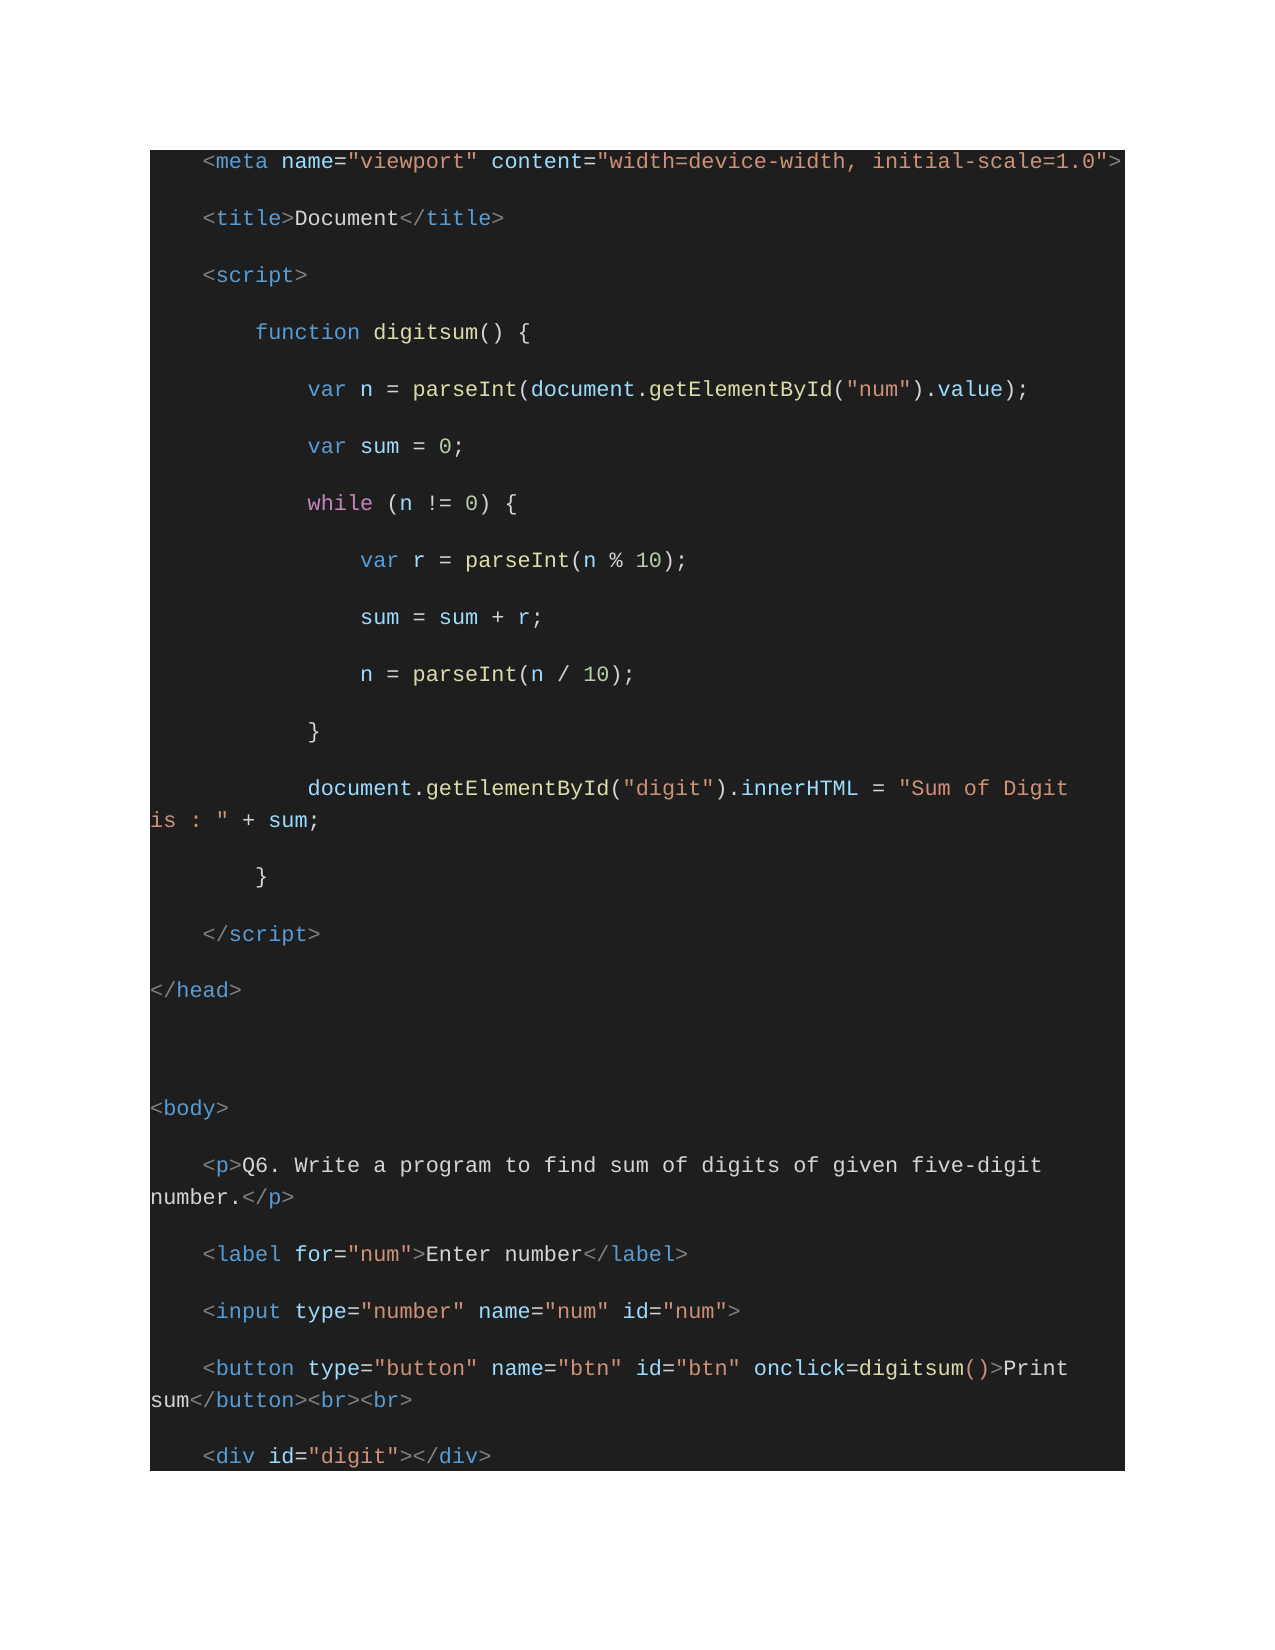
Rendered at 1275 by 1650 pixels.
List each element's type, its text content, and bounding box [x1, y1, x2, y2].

text var r = parseInt(n % 10); [150, 549, 1125, 574]
text <meta name="viewport" content="width=device-width, initial-scale=1.0"> [150, 150, 1125, 175]
text var sum = 0; [150, 435, 1125, 460]
text <div id="digit"></div> [150, 1446, 1125, 1471]
text <label for="num">Enter number</label> [150, 1243, 1125, 1268]
text </script> [150, 923, 1125, 947]
text } [150, 866, 1125, 891]
text function digitsum() { [150, 321, 1125, 346]
text <input type="number" name="num" id="num"> [150, 1300, 1125, 1324]
text sum = sum + r; [150, 606, 1125, 631]
text document.getElementById("digit").innerHTML = "Sum of Digit is : " + sum; [150, 777, 1125, 833]
text <body> [150, 1097, 1125, 1122]
text <button type="button" name="btn" id="btn" onclick=digitsum()>Print sum</button><br><br> [150, 1357, 1125, 1413]
text } [150, 720, 1125, 744]
text <script> [150, 264, 1125, 289]
text <p>Q6. Write a program to find sum of digits of given five-digit number.</p> [150, 1154, 1125, 1211]
text while (n != 0) { [150, 492, 1125, 517]
text <title>Document</title> [150, 207, 1125, 232]
text var n = parseInt(document.getElementById("num").value); [150, 378, 1125, 403]
text n = parseInt(n / 10); [150, 663, 1125, 688]
text </head> [150, 980, 1125, 1004]
